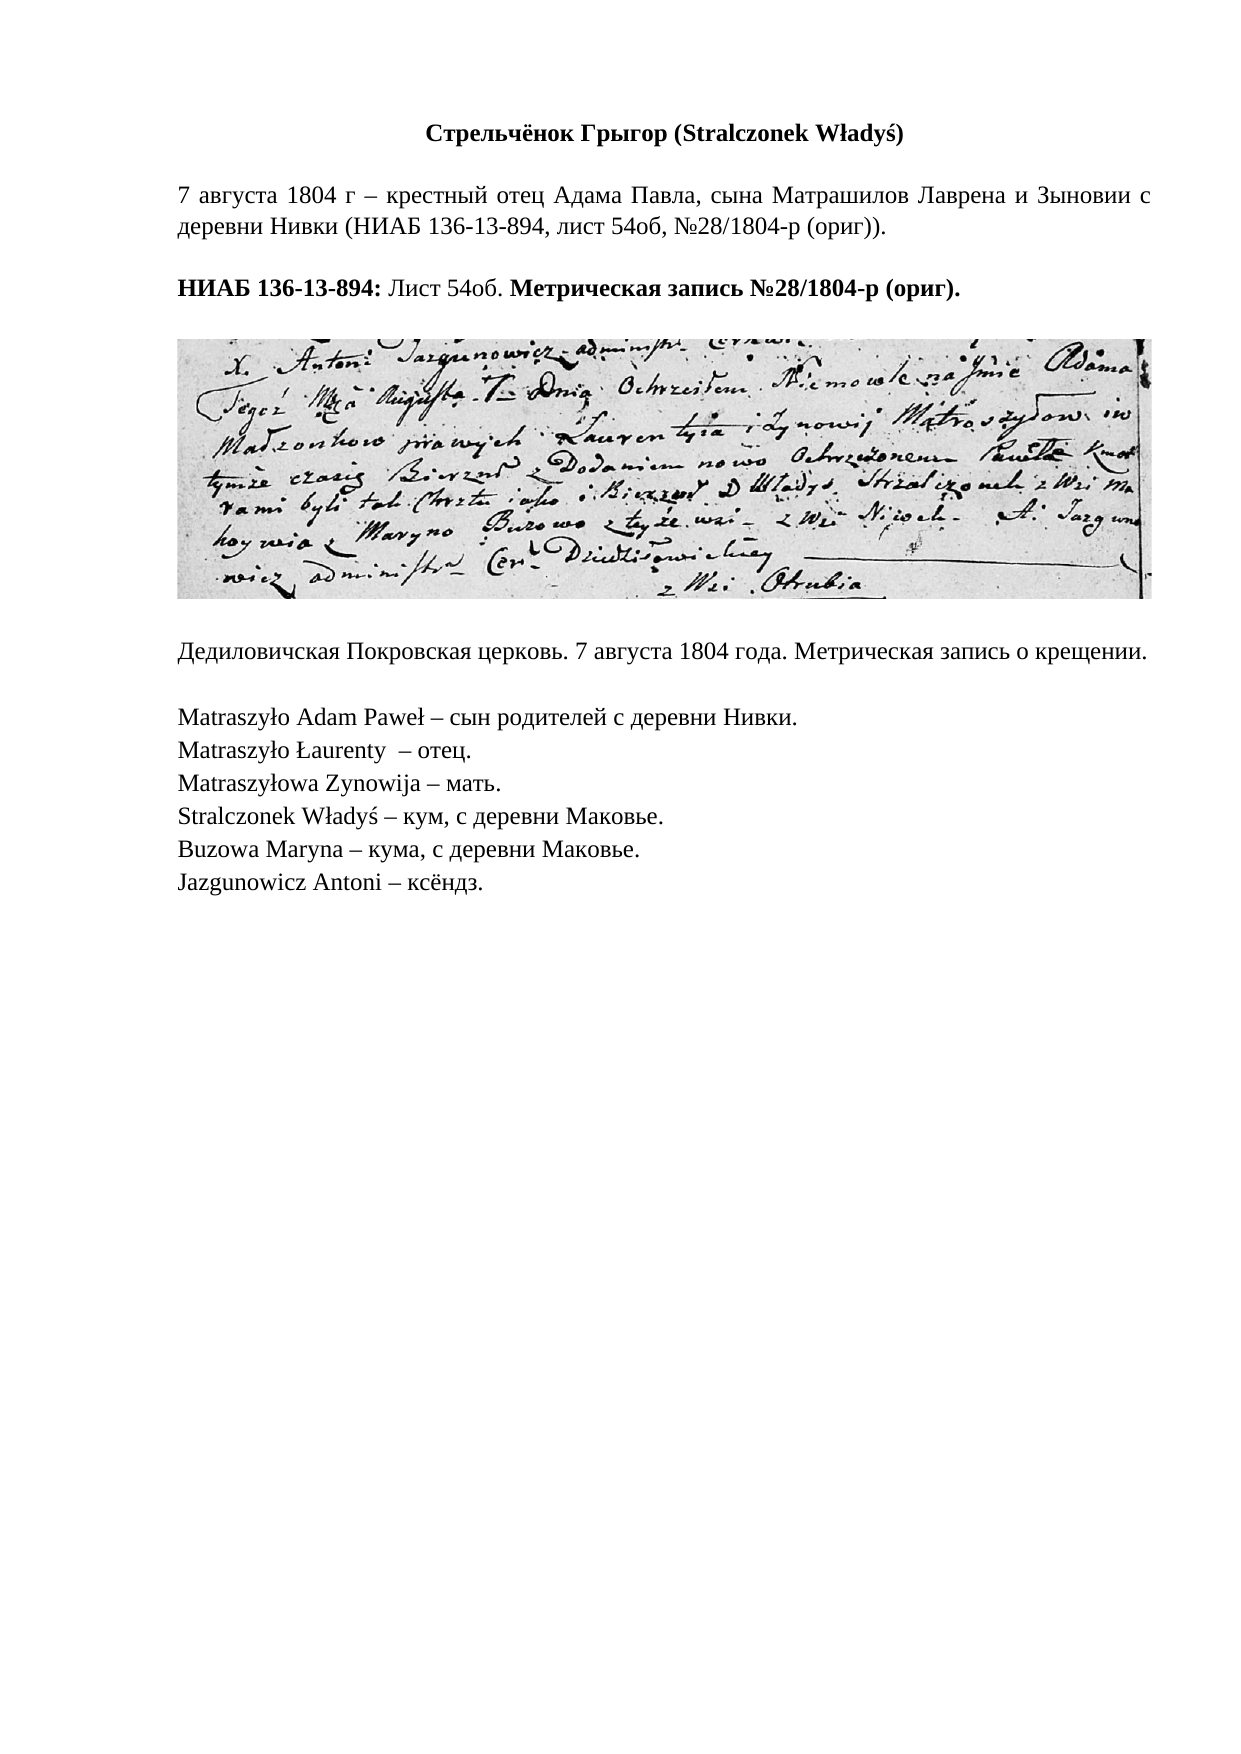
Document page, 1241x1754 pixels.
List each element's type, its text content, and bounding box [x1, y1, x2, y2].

text НИАБ 136-13-894: Лист 54об. Метрическая запись №28/1804-р (ориг). [177, 273, 1152, 302]
text Matraszyło Łaurenty – отец. [177, 735, 1152, 764]
text Jazgunowicz Antoni – ксёндз. [177, 867, 1152, 896]
text Buzowa Maryna – кума, с деревни Маковье. [177, 834, 1152, 863]
text Matraszyło Adam Paweł – сын родителей с деревни Нивки. [177, 702, 1152, 731]
picture [177, 339, 1152, 599]
text 7 августа 1804 г – крестный отец Адама Павла, сына Матрашилов Лаврена и Зыновии с деревни Нивки (НИАБ 136-13-894, лист 54об, №28/1804-р (ориг)). [177, 180, 1152, 240]
text Stralczonek Władyś – кум, с деревни Маковье. [177, 801, 1152, 830]
text Стрельчёнок Грыгор (Stralczonek Władyś) [177, 118, 1152, 147]
text Matraszyłowa Zynowija – мать. [177, 768, 1152, 797]
text Дедиловичская Покровская церковь. 7 августа 1804 года. Метрическая запись о крещении. [177, 636, 1152, 665]
